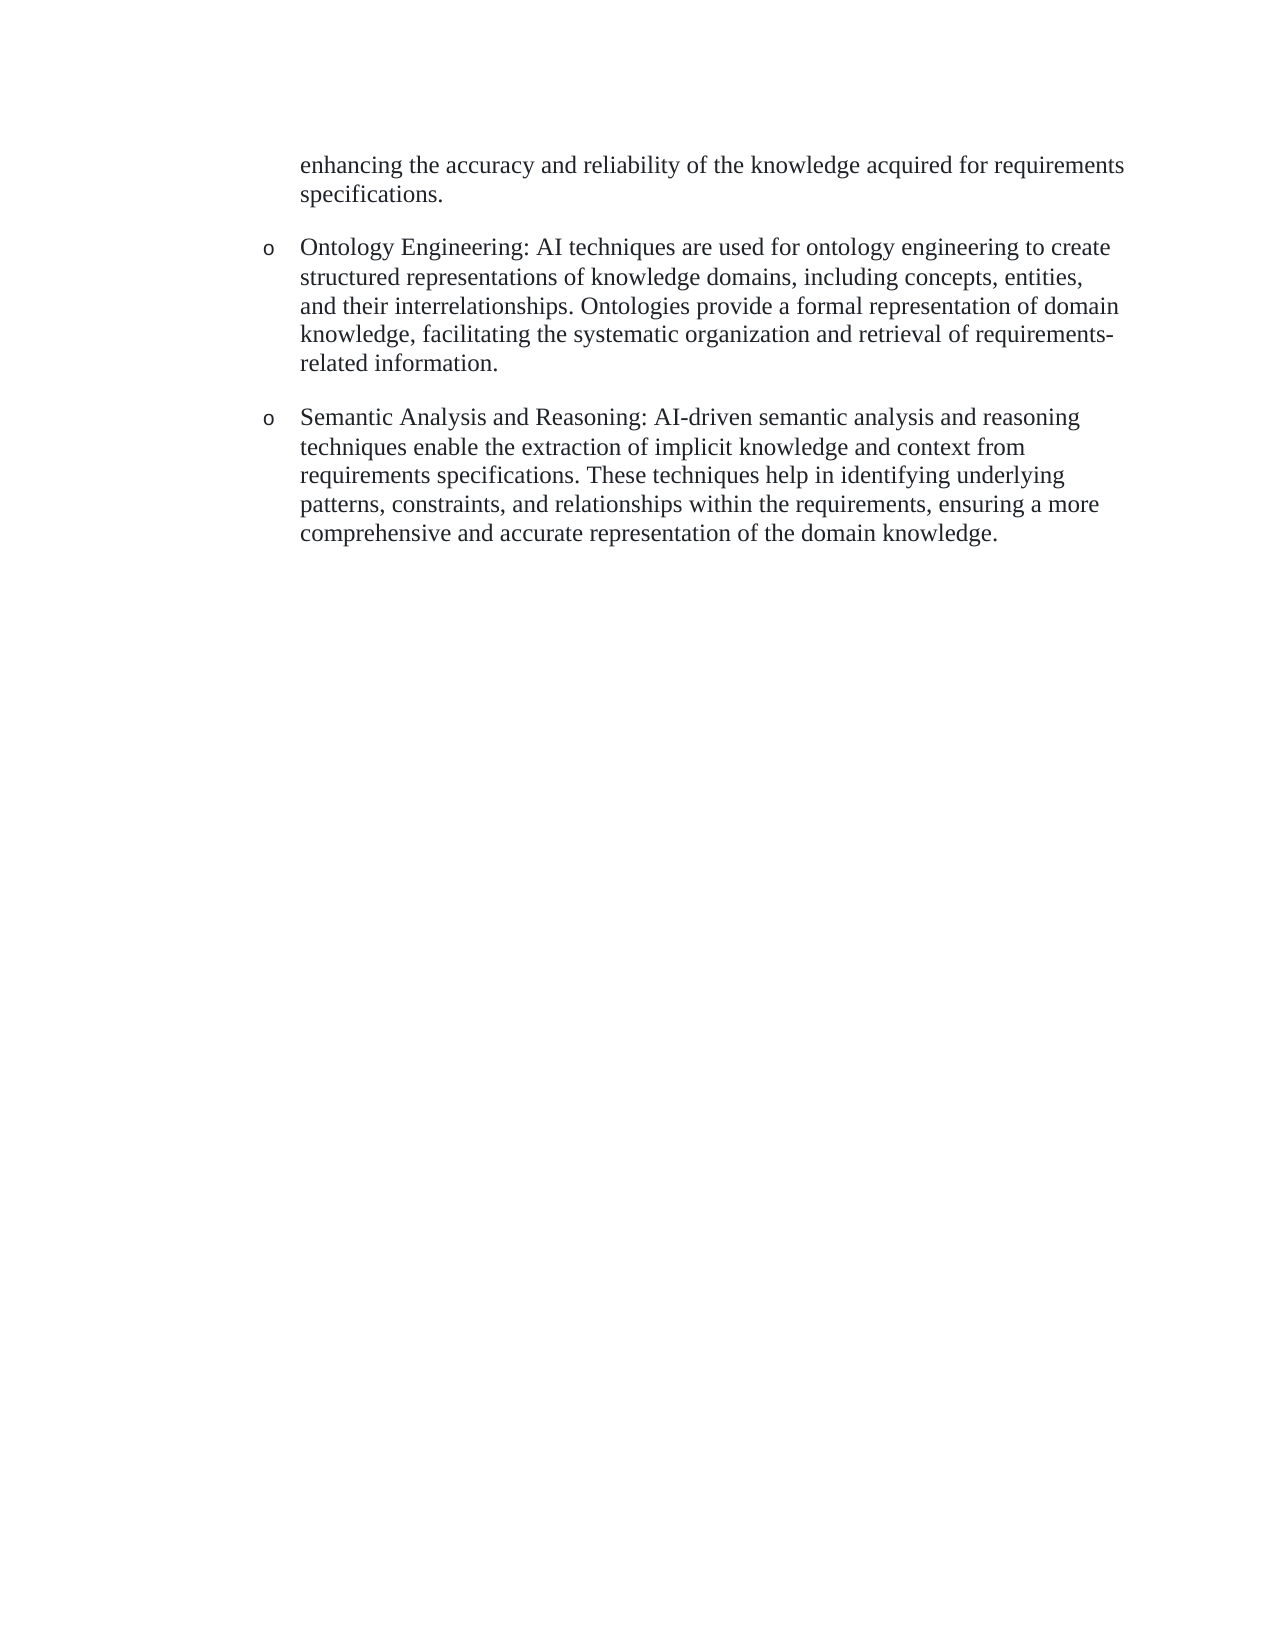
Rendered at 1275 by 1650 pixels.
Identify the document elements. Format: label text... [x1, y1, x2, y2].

list Ontology Engineering: AI techniques are used for ontology engineering to create structured representations of knowledge domains, including concepts, entities, and their interrelationships. Ontologies provide a formal representation of domain knowledge, facilitating the systematic organization and retrieval of requirements-related information. [262, 232, 1125, 377]
list Semantic Analysis and Reasoning: AI-driven semantic analysis and reasoning techniques enable the extraction of implicit knowledge and context from requirements specifications. These techniques help in identifying underlying patterns, constraints, and relationships within the requirements, ensuring a more comprehensive and accurate representation of the domain knowledge. [262, 402, 1125, 547]
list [262, 150, 1125, 207]
